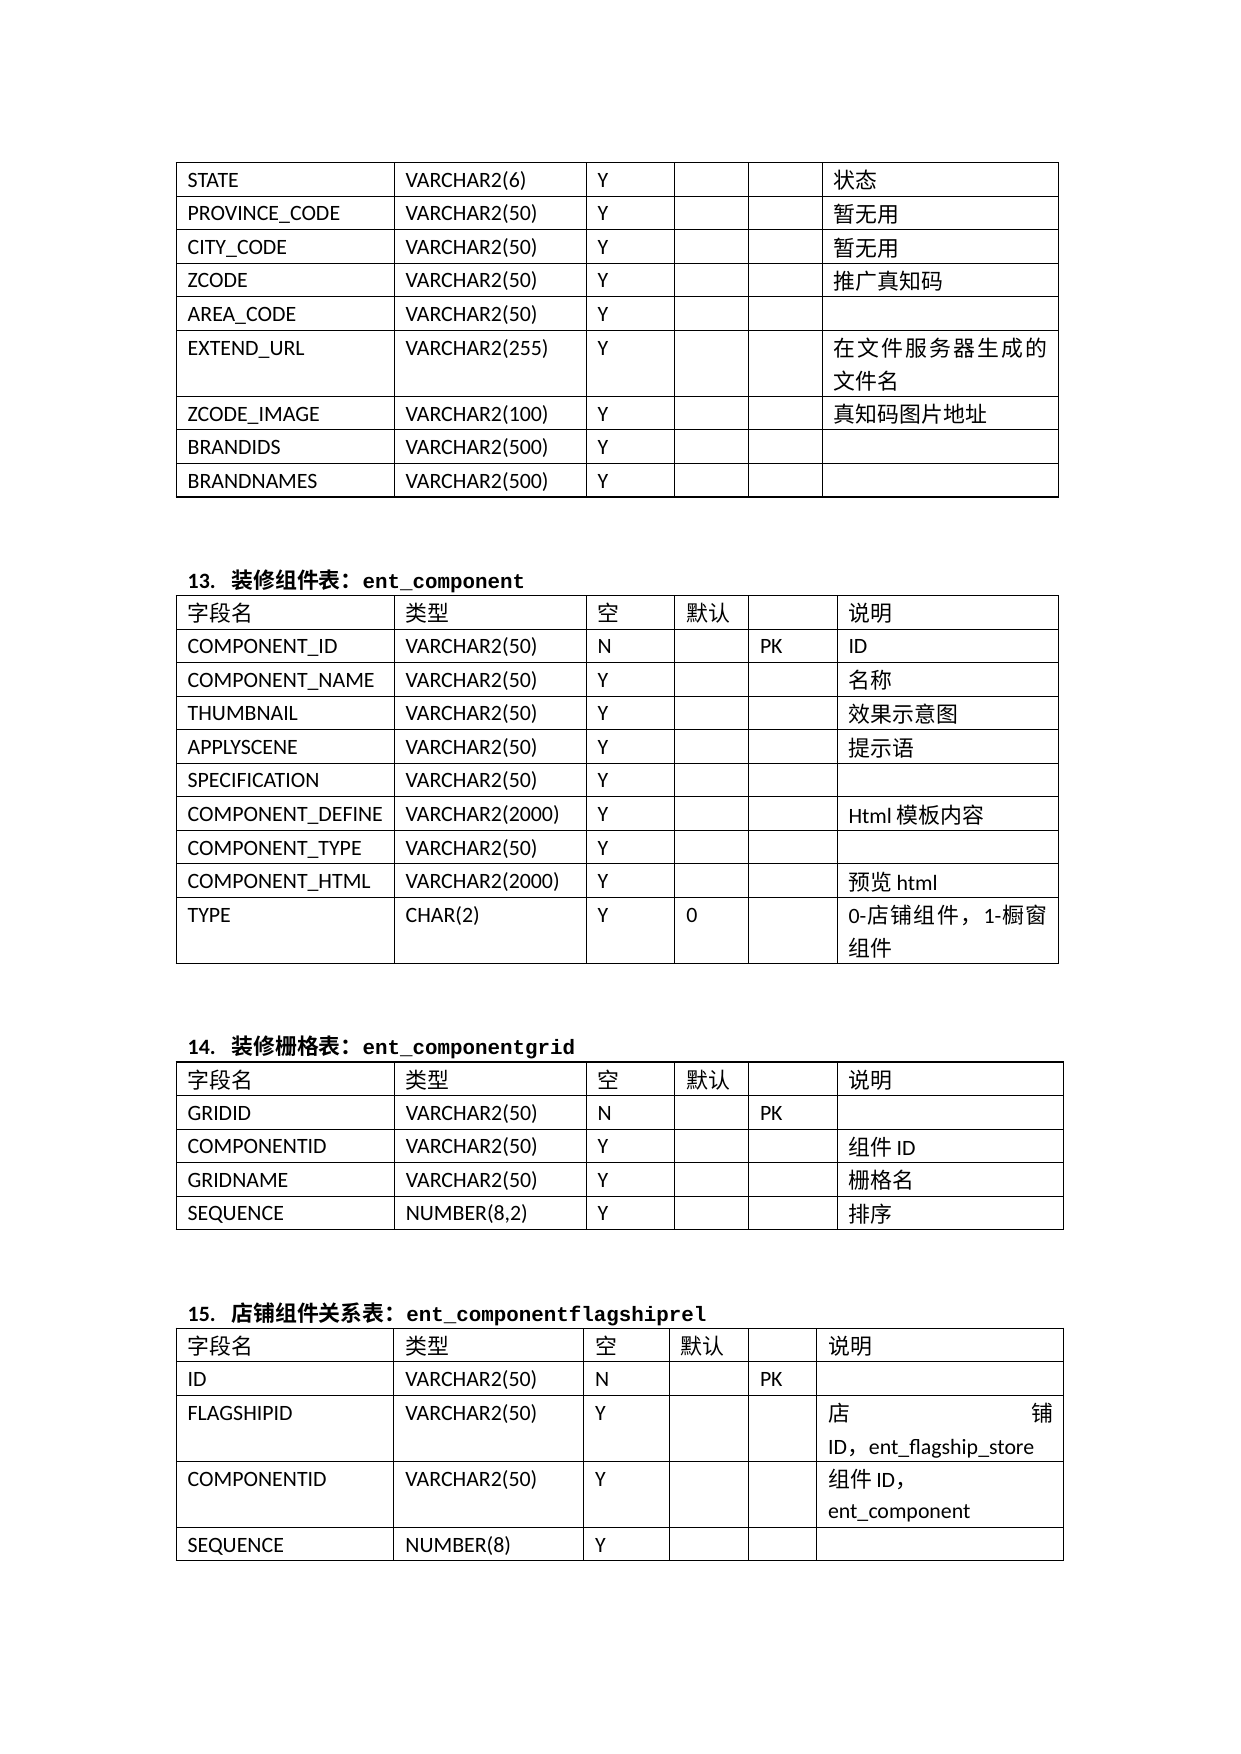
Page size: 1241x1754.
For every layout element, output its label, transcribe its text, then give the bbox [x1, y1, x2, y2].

table_cell Html模板内容 [838, 797, 1058, 830]
table_cell [675, 1163, 748, 1196]
table_cell [749, 797, 837, 830]
table_cell VARCHAR2(50) [395, 230, 586, 263]
table_cell Y [587, 797, 674, 830]
table_cell SPECIFICATION [177, 764, 394, 796]
list 装修栅格表：ent_componentgrid [187, 1029, 1053, 1061]
table_header 空 [587, 596, 674, 628]
table_cell Y [587, 297, 674, 330]
table_cell [749, 898, 837, 963]
table_cell VARCHAR2(6) [395, 163, 586, 196]
table_cell 0-店铺组件，1-橱窗组件 [838, 898, 1058, 963]
table_cell PK [749, 1362, 816, 1395]
table_cell [675, 864, 748, 897]
table_cell VARCHAR2(2000) [395, 797, 586, 830]
table_cell Y [587, 163, 674, 196]
table_cell TYPE [177, 898, 394, 963]
table_cell [670, 1528, 748, 1560]
table_cell [749, 163, 822, 196]
table_cell VARCHAR2(500) [395, 430, 586, 463]
table_cell VARCHAR2(50) [394, 1362, 583, 1395]
table_cell NUMBER(8,2) [395, 1197, 586, 1229]
table_cell [823, 297, 1058, 330]
table_cell GRIDID [177, 1096, 394, 1128]
table_cell 预览html [838, 864, 1058, 897]
table_cell [749, 1163, 837, 1196]
table_cell VARCHAR2(50) [394, 1462, 583, 1527]
table_cell [749, 197, 822, 229]
table_header 说明 [817, 1329, 1063, 1361]
table_cell 名称 [838, 663, 1058, 696]
table_cell AREA_CODE [177, 297, 394, 330]
table_cell [749, 864, 837, 897]
table_cell [749, 430, 822, 463]
table_header 类型 [395, 1063, 586, 1095]
table_cell 效果示意图 [838, 697, 1058, 729]
table_cell Y [587, 464, 674, 496]
table_cell 排序 [838, 1197, 1063, 1229]
table_cell [823, 464, 1058, 496]
table_cell [675, 297, 748, 330]
table_header 默认 [675, 596, 748, 628]
table_cell CITY_CODE [177, 230, 394, 263]
table_cell [749, 1462, 816, 1527]
table_cell VARCHAR2(50) [395, 831, 586, 863]
table_cell [670, 1396, 748, 1461]
table_cell 组件ID， ent_component [817, 1462, 1063, 1527]
table_cell [817, 1362, 1063, 1395]
table_cell [675, 163, 748, 196]
table_cell 暂无用 [823, 197, 1058, 229]
table_cell [675, 430, 748, 463]
table_cell NUMBER(8) [394, 1528, 583, 1560]
table_cell [675, 1197, 748, 1229]
table_cell [749, 831, 837, 863]
table_cell 真知码图片地址 [823, 397, 1058, 429]
table_cell CHAR(2) [395, 898, 586, 963]
table_cell [670, 1462, 748, 1527]
table_cell SEQUENCE [177, 1197, 394, 1229]
table_cell VARCHAR2(50) [395, 663, 586, 696]
table_cell PK [749, 1096, 837, 1128]
table_cell [838, 1096, 1063, 1128]
table_cell [675, 464, 748, 496]
table_cell Y [587, 430, 674, 463]
table_cell VARCHAR2(50) [395, 197, 586, 229]
table_cell COMPONENT_TYPE [177, 831, 394, 863]
table_cell STATE [177, 163, 394, 196]
table_cell 在文件服务器生成的文件名 [823, 331, 1058, 396]
table_cell COMPONENT_HTML [177, 864, 394, 897]
table_cell VARCHAR2(50) [395, 297, 586, 330]
table_cell N [584, 1362, 669, 1395]
table_cell VARCHAR2(100) [395, 397, 586, 429]
table_cell [749, 663, 837, 696]
table_cell FLAGSHIPID [177, 1396, 393, 1461]
table_cell [675, 730, 748, 763]
table_cell VARCHAR2(50) [395, 1130, 586, 1162]
table_cell [675, 663, 748, 696]
table_cell [675, 1130, 748, 1162]
table_cell VARCHAR2(50) [395, 630, 586, 662]
table_cell [749, 264, 822, 296]
table_cell Y [587, 898, 674, 963]
table_cell Y [587, 1197, 674, 1229]
table_cell Y [587, 230, 674, 263]
table_cell APPLYSCENE [177, 730, 394, 763]
table_cell Y [584, 1462, 669, 1527]
table_header 字段名 [177, 1329, 393, 1361]
table_cell [823, 430, 1058, 463]
table_cell 提示语 [838, 730, 1058, 763]
table_cell 店铺ID，ent_flagship_store [817, 1396, 1063, 1461]
table_cell Y [587, 1163, 674, 1196]
table_header 字段名 [177, 1063, 394, 1095]
table_cell ID [838, 630, 1058, 662]
table_cell Y [587, 331, 674, 396]
table_header 默认 [675, 1063, 748, 1095]
table_cell Y [584, 1396, 669, 1461]
table_cell Y [587, 264, 674, 296]
table_header [749, 1063, 837, 1095]
table_cell [749, 230, 822, 263]
table_header 类型 [394, 1329, 583, 1361]
table_cell COMPONENTID [177, 1462, 393, 1527]
table_cell VARCHAR2(50) [395, 697, 586, 729]
table_cell [749, 1130, 837, 1162]
table_cell [749, 764, 837, 796]
table_cell [675, 230, 748, 263]
table_cell COMPONENT_ID [177, 630, 394, 662]
table_cell COMPONENTID [177, 1130, 394, 1162]
table_cell [675, 331, 748, 396]
table_cell VARCHAR2(50) [395, 264, 586, 296]
table_cell VARCHAR2(50) [395, 1163, 586, 1196]
table_cell [675, 764, 748, 796]
table_cell [838, 831, 1058, 863]
table_cell PK [749, 630, 837, 662]
table_cell VARCHAR2(50) [395, 730, 586, 763]
table_header 类型 [395, 596, 586, 628]
table_header 字段名 [177, 596, 394, 628]
table_cell [749, 464, 822, 496]
table_cell [675, 197, 748, 229]
table_cell VARCHAR2(50) [394, 1396, 583, 1461]
table_cell Y [587, 1130, 674, 1162]
table_cell BRANDNAMES [177, 464, 394, 496]
table_cell 暂无用 [823, 230, 1058, 263]
table_cell 状态 [823, 163, 1058, 196]
table_cell 栅格名 [838, 1163, 1063, 1196]
table_cell [817, 1528, 1063, 1560]
table_header [749, 1329, 816, 1361]
table_cell VARCHAR2(500) [395, 464, 586, 496]
table_cell [749, 331, 822, 396]
table_cell Y [587, 663, 674, 696]
table_cell [675, 630, 748, 662]
table_cell VARCHAR2(255) [395, 331, 586, 396]
table_cell [749, 697, 837, 729]
table_cell [675, 264, 748, 296]
table_cell COMPONENT_NAME [177, 663, 394, 696]
table_cell Y [587, 864, 674, 897]
table_cell Y [587, 831, 674, 863]
table_cell [838, 764, 1058, 796]
table_header 说明 [838, 596, 1058, 628]
table_cell [675, 697, 748, 729]
table_cell [675, 397, 748, 429]
table_cell VARCHAR2(2000) [395, 864, 586, 897]
table_cell [675, 831, 748, 863]
table_cell [675, 797, 748, 830]
table_cell 推广真知码 [823, 264, 1058, 296]
table_cell BRANDIDS [177, 430, 394, 463]
table_cell ZCODE [177, 264, 394, 296]
table_cell VARCHAR2(50) [395, 1096, 586, 1128]
table_cell ZCODE_IMAGE [177, 397, 394, 429]
table_cell ID [177, 1362, 393, 1395]
table_cell EXTEND_URL [177, 331, 394, 396]
list 装修组件表：ent_component [187, 562, 1053, 595]
table_cell [749, 1197, 837, 1229]
table_header [749, 596, 837, 628]
table_header 默认 [670, 1329, 748, 1361]
table_cell N [587, 1096, 674, 1128]
table_cell COMPONENT_DEFINE [177, 797, 394, 830]
list 店铺组件关系表：ent_componentflagshiprel [187, 1295, 1053, 1328]
table_cell 组件ID [838, 1130, 1063, 1162]
table_cell PROVINCE_CODE [177, 197, 394, 229]
table_cell 0 [675, 898, 748, 963]
table_cell [749, 1528, 816, 1560]
table_cell N [587, 630, 674, 662]
table_cell SEQUENCE [177, 1528, 393, 1560]
table_header 说明 [838, 1063, 1063, 1095]
table_cell VARCHAR2(50) [395, 764, 586, 796]
table_cell Y [587, 764, 674, 796]
table_cell [749, 1396, 816, 1461]
table_cell Y [587, 397, 674, 429]
table_cell [670, 1362, 748, 1395]
table_cell [749, 397, 822, 429]
table_cell [749, 730, 837, 763]
table_header 空 [584, 1329, 669, 1361]
table_cell Y [587, 197, 674, 229]
table_header 空 [587, 1063, 674, 1095]
table_cell [675, 1096, 748, 1128]
table_cell THUMBNAIL [177, 697, 394, 729]
table_cell Y [587, 697, 674, 729]
table_cell [749, 297, 822, 330]
table_cell Y [584, 1528, 669, 1560]
table_cell GRIDNAME [177, 1163, 394, 1196]
table_cell Y [587, 730, 674, 763]
